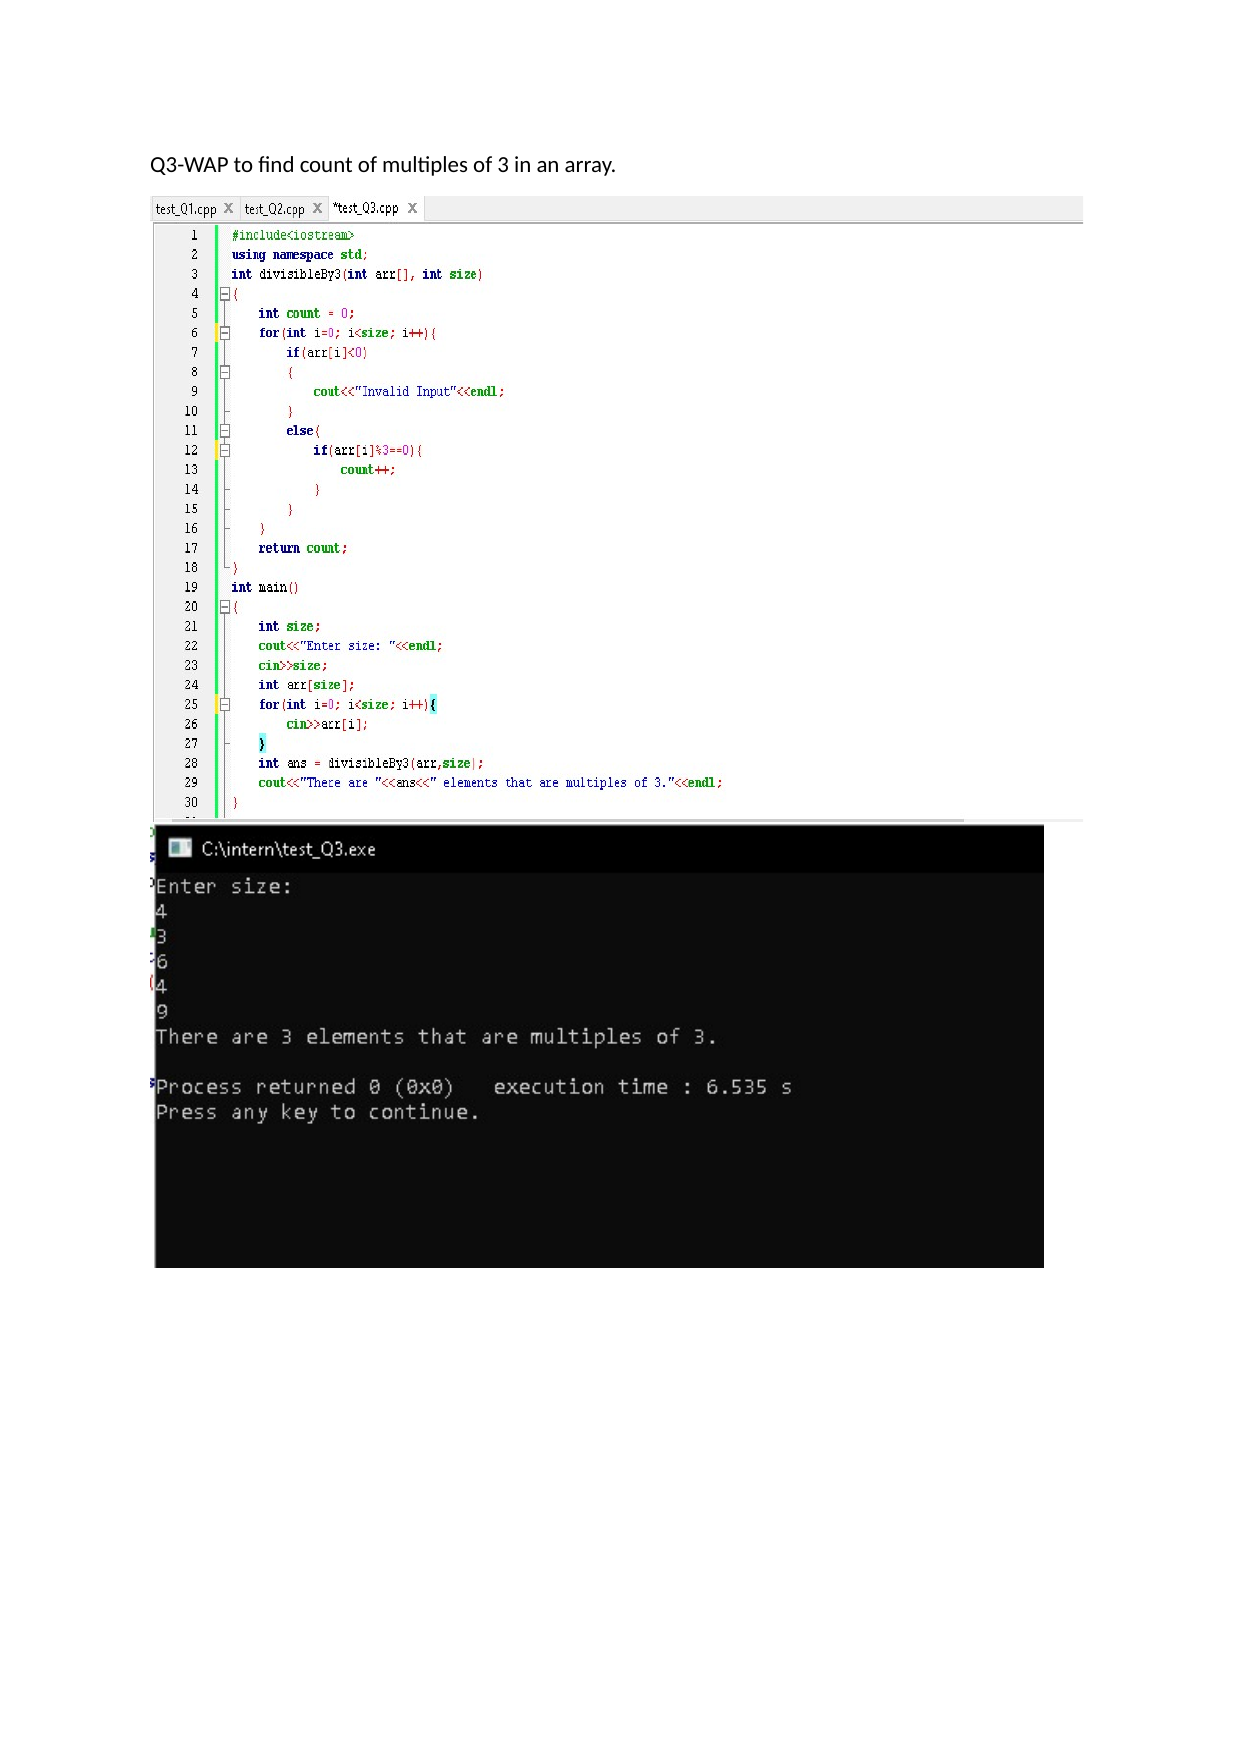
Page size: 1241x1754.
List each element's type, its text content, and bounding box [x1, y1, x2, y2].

picture [150, 823, 1044, 1268]
picture [150, 196, 1084, 822]
text Q3-WAP to find count of multiples of 3 in an array. [150, 150, 1090, 178]
